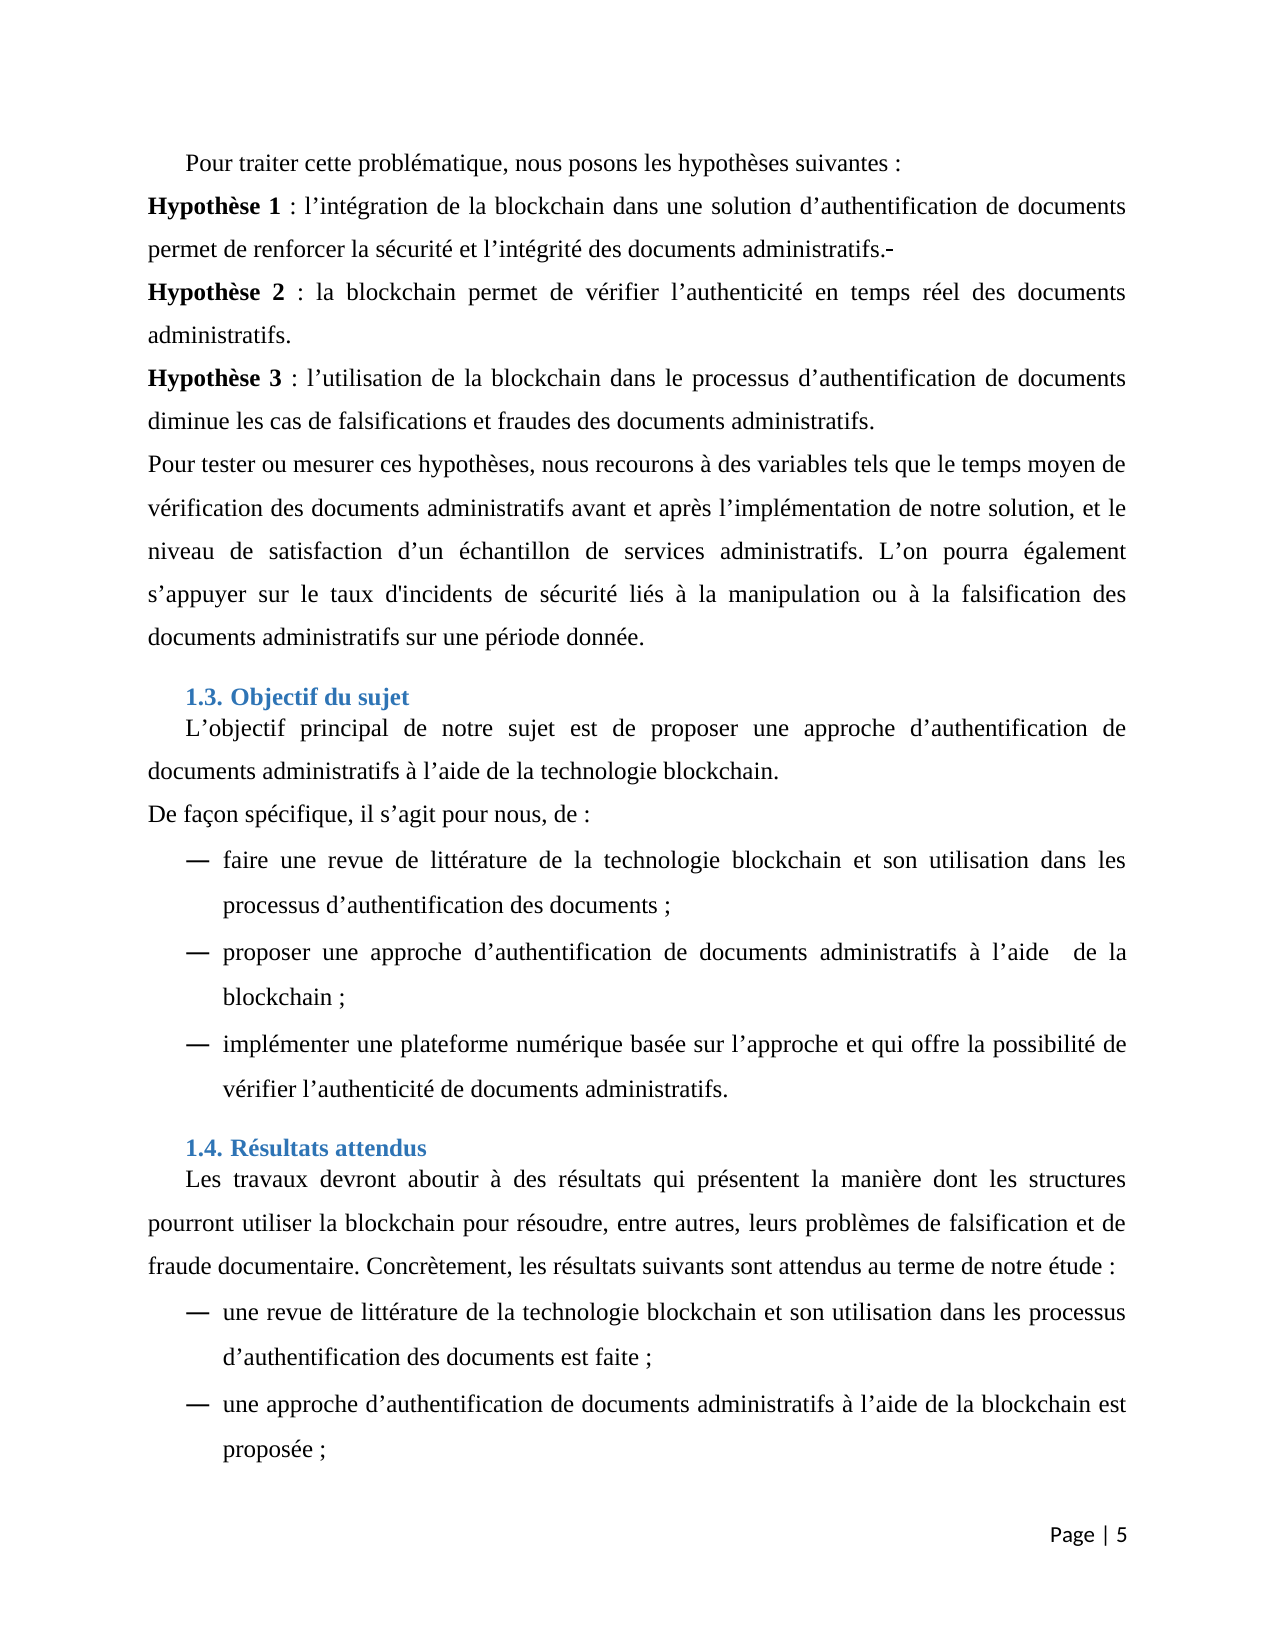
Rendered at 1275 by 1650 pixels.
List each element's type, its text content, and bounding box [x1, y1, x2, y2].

list faire une revue de littérature de la technologie blockchain et son utilisation dans les processus d’authentification des documents ; [185, 842, 1127, 919]
text Les travaux devront aboutir à des résultats qui présentent la manière dont les structures pourront utiliser la blockchain pour résoudre, entre autres, leurs problèmes de falsification et de fraude documentaire. Concrètement, les résultats suivants sont attendus au terme de notre étude : [148, 1164, 1127, 1279]
list Objectif du sujet [185, 682, 1127, 711]
list une revue de littérature de la technologie blockchain et son utilisation dans les processus d’authentification des documents est faite ; [185, 1294, 1127, 1371]
list proposer une approche d’authentification de documents administratifs à l’aide de la blockchain ; [185, 934, 1127, 1011]
list implémenter une plateforme numérique basée sur l’approche et qui offre la possibilité de vérifier l’authenticité de documents administratifs. [185, 1025, 1127, 1102]
text Pour traiter cette problématique, nous posons les hypothèses suivantes : [148, 148, 1127, 176]
text Pour tester ou mesurer ces hypothèses, nous recourons à des variables tels que le temps moyen de vérification des documents administratifs avant et après l’implémentation de notre solution, et le niveau de satisfaction d’un échantillon de services administratifs. L’on pourra également s’appuyer sur le taux d'incidents de sécurité liés à la manipulation ou à la falsification des documents administratifs sur une période donnée. [148, 449, 1127, 651]
text Hypothèse 1 : l’intégration de la blockchain dans une solution d’authentification de documents permet de renforcer la sécurité et l’intégrité des documents administratifs. [148, 191, 1127, 263]
text L’objectif principal de notre sujet est de proposer une approche d’authentification de documents administratifs à l’aide de la technologie blockchain. [148, 713, 1127, 785]
text Hypothèse 2 : la blockchain permet de vérifier l’authenticité en temps réel des documents administratifs. [148, 277, 1127, 349]
text De façon spécifique, il s’agit pour nous, de : [148, 799, 1127, 828]
list une approche d’authentification de documents administratifs à l’aide de la blockchain est proposée ; [185, 1386, 1127, 1463]
list Résultats attendus [185, 1133, 1127, 1162]
text Hypothèse 3 : l’utilisation de la blockchain dans le processus d’authentification de documents diminue les cas de falsifications et fraudes des documents administratifs. [148, 363, 1127, 435]
